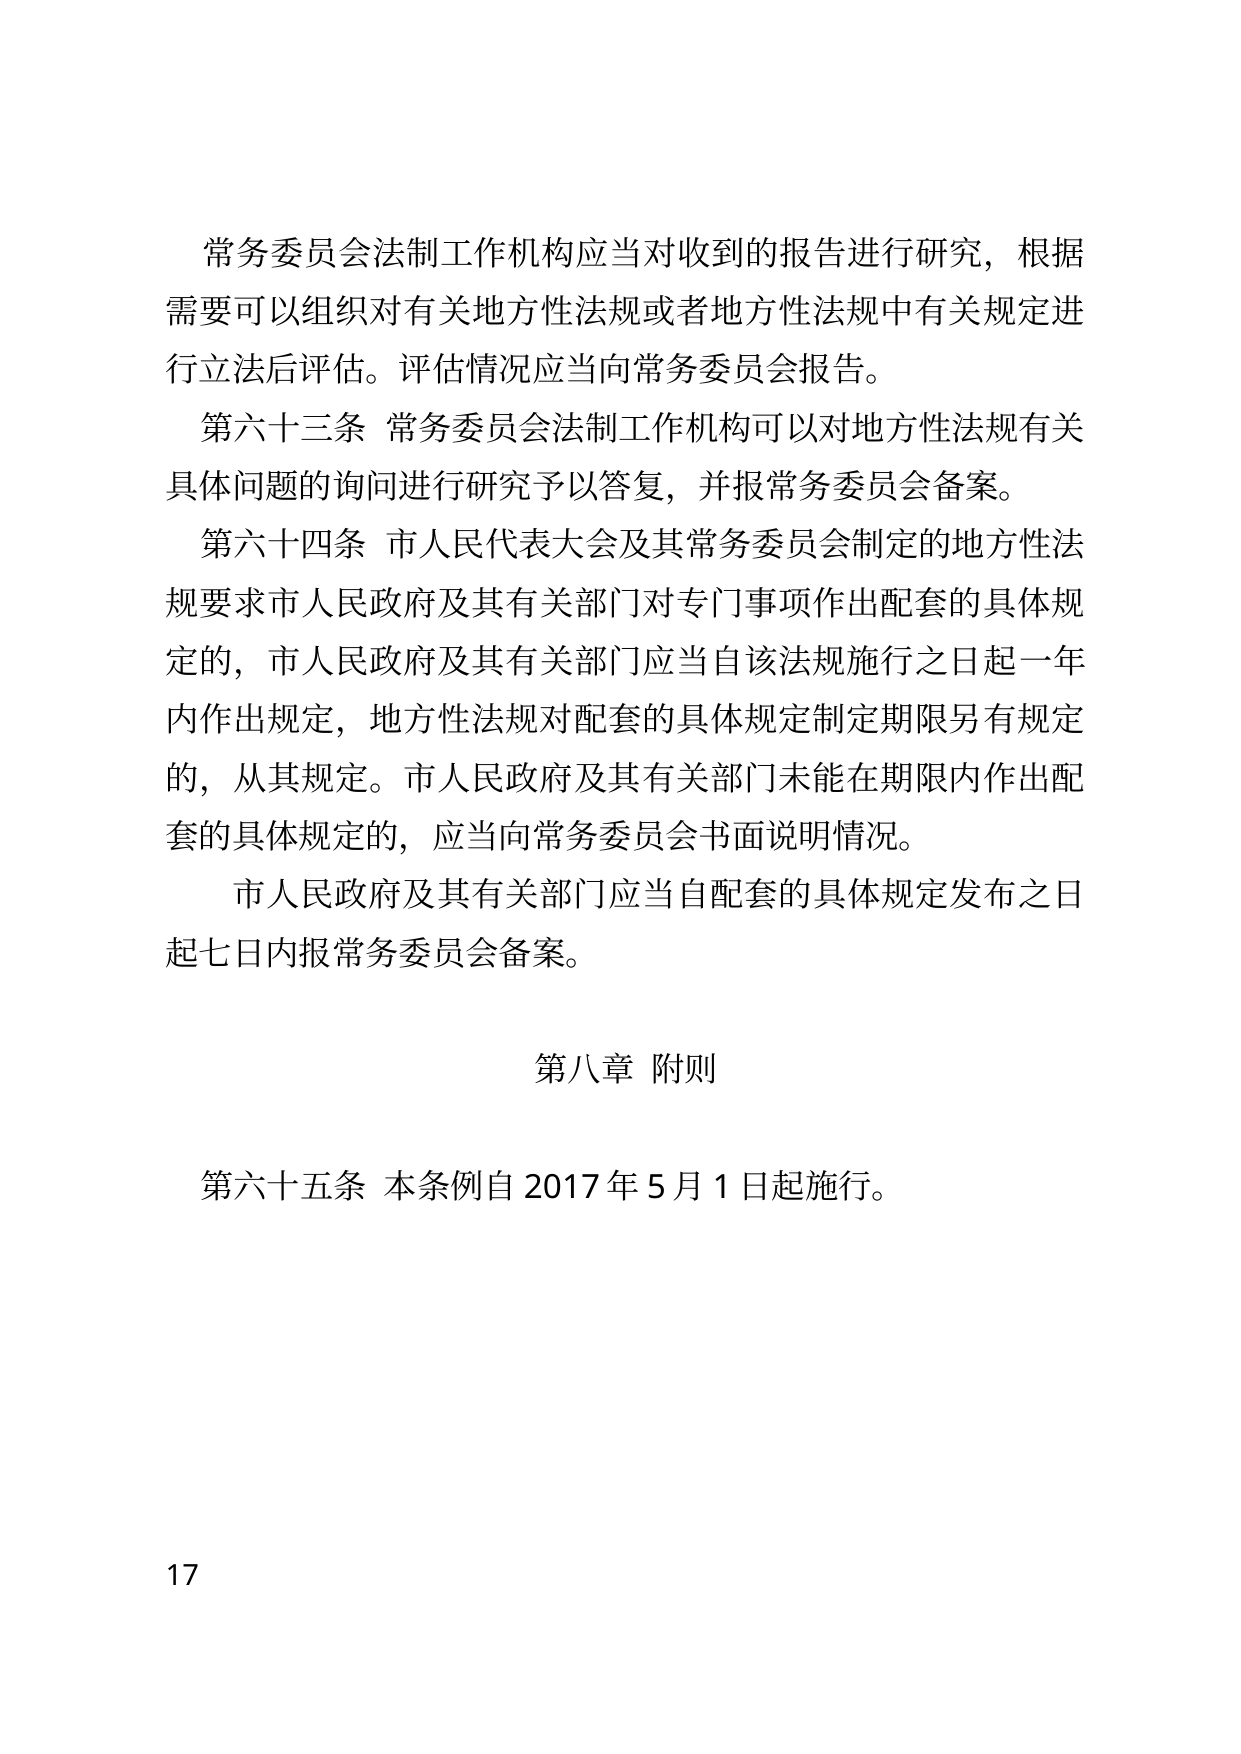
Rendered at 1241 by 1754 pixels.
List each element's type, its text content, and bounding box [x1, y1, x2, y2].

text 第六十五条 本条例自2017年5月1日起施行。 [165, 1152, 1087, 1210]
text 第八章 附则 [165, 1035, 1087, 1093]
text 第六十三条 常务委员会法制工作机构可以对地方性法规有关具体问题的询问进行研究予以答复，并报常务委员会备案。 [165, 393, 1087, 510]
text 市人民政府及其有关部门应当自配套的具体规定发布之日起七日内报常务委员会备案。 [165, 860, 1087, 977]
text 第六十四条 市人民代表大会及其常务委员会制定的地方性法规要求市人民政府及其有关部门对专门事项作出配套的具体规定的，市人民政府及其有关部门应当自该法规施行之日起一年内作出规定，地方性法规对配套的具体规定制定期限另有规定的，从其规定。市人民政府及其有关部门未能在期限内作出配套的具体规定的，应当向常务委员会书面说明情况。 [165, 510, 1087, 860]
text 常务委员会法制工作机构应当对收到的报告进行研究，根据需要可以组织对有关地方性法规或者地方性法规中有关规定进行立法后评估。评估情况应当向常务委员会报告。 [165, 218, 1087, 393]
